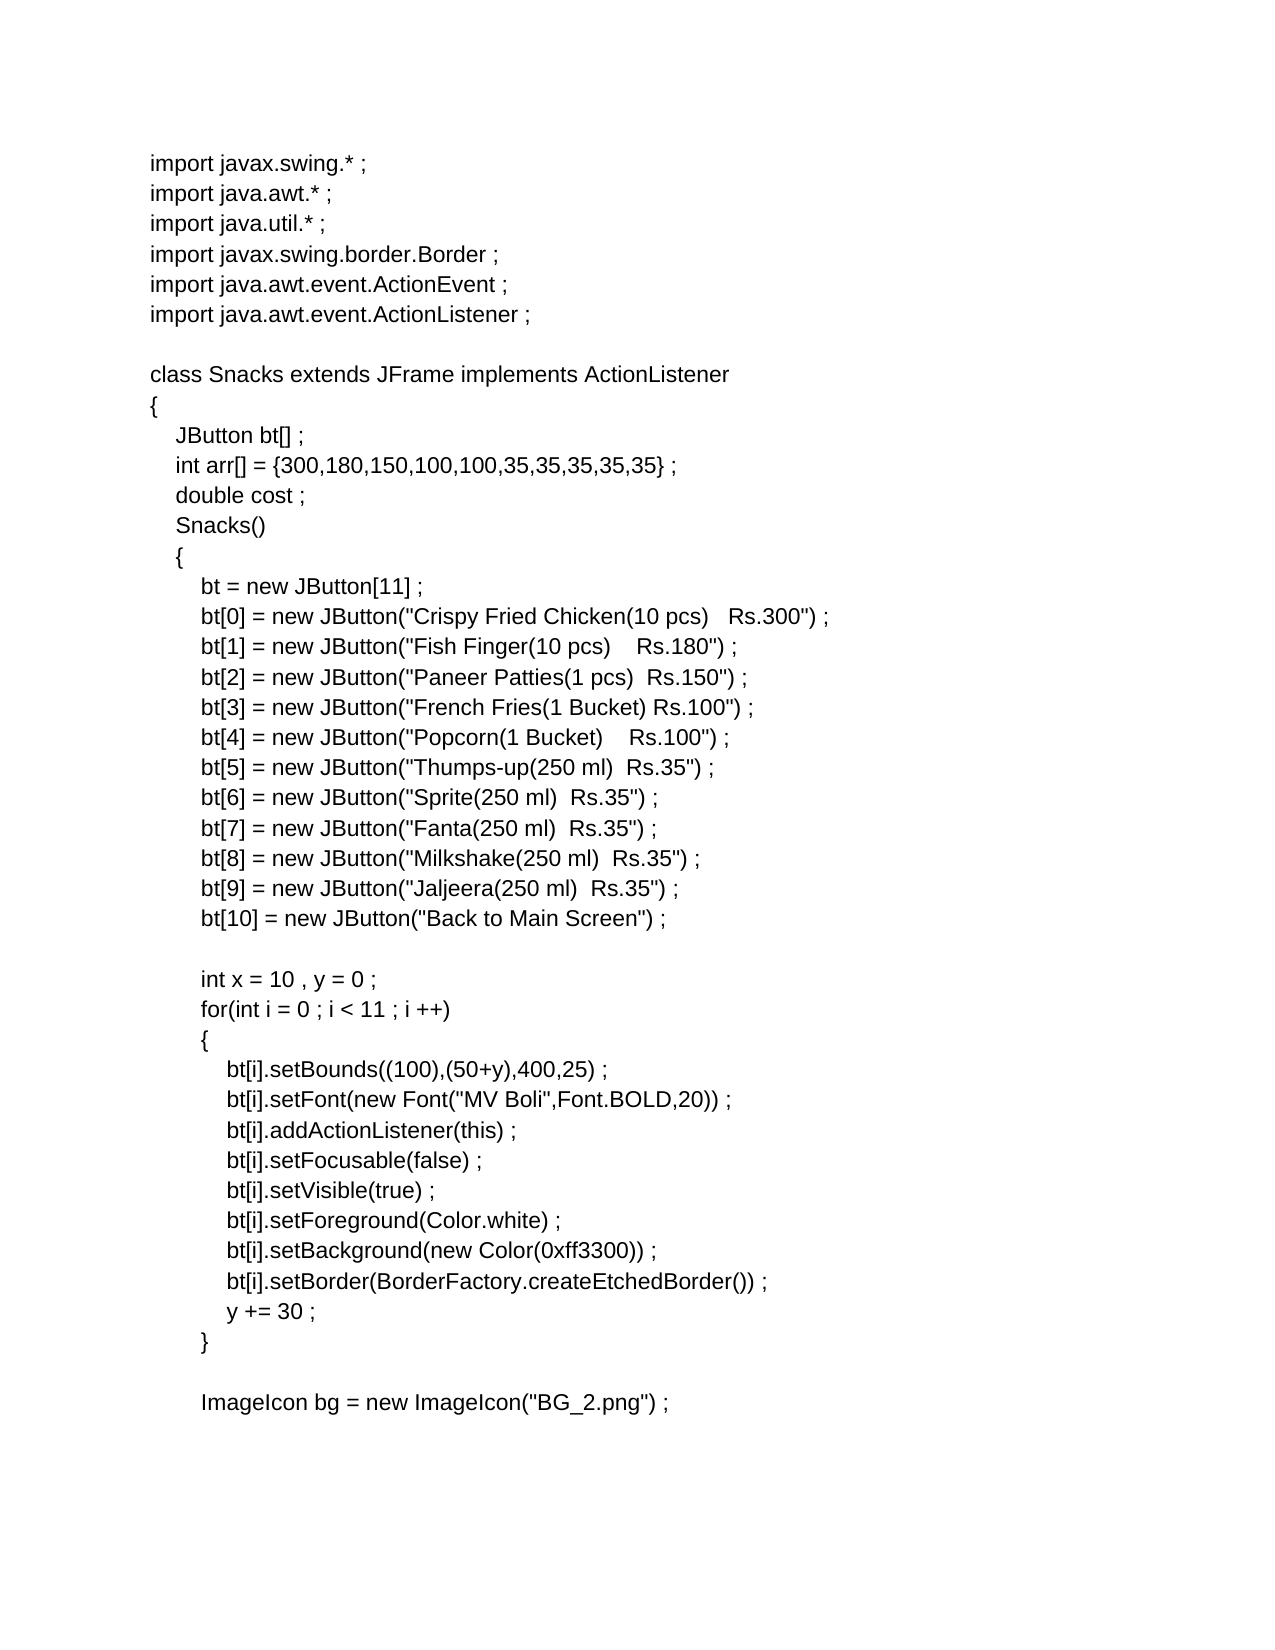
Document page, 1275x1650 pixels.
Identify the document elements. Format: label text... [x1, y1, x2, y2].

text bt[i].setBounds((100),(50+y),400,25) ; [150, 1056, 1125, 1083]
text bt[8] = new JButton("Milkshake(250 ml) Rs.35") ; [150, 845, 1125, 871]
text bt[i].setForeground(Color.white) ; [150, 1207, 1125, 1234]
text import javax.swing.border.Border ; [150, 241, 1125, 267]
text import java.awt.* ; [150, 180, 1125, 207]
text bt[6] = new JButton("Sprite(250 ml) Rs.35") ; [150, 784, 1125, 811]
text import java.awt.event.ActionEvent ; [150, 271, 1125, 297]
text bt[i].setBorder(BorderFactory.createEtchedBorder()) ; [150, 1268, 1125, 1294]
text Snacks() [150, 512, 1125, 539]
text import java.util.* ; [150, 210, 1125, 237]
text bt[2] = new JButton("Paneer Patties(1 pcs) Rs.150") ; [150, 663, 1125, 690]
text bt = new JButton[11] ; [150, 573, 1125, 599]
text { [150, 392, 1125, 418]
text bt[0] = new JButton("Crispy Fried Chicken(10 pcs) Rs.300") ; [150, 603, 1125, 629]
text bt[i].setBackground(new Color(0xff3300)) ; [150, 1237, 1125, 1264]
text bt[5] = new JButton("Thumps-up(250 ml) Rs.35") ; [150, 754, 1125, 781]
text import java.awt.event.ActionListener ; [150, 301, 1125, 327]
text bt[9] = new JButton("Jaljeera(250 ml) Rs.35") ; [150, 875, 1125, 901]
text } [150, 1328, 1125, 1354]
text y += 30 ; [150, 1298, 1125, 1324]
text bt[3] = new JButton("French Fries(1 Bucket) Rs.100") ; [150, 694, 1125, 720]
text bt[i].setFont(new Font("MV Boli",Font.BOLD,20)) ; [150, 1086, 1125, 1113]
text int arr[] = {300,180,150,100,100,35,35,35,35,35} ; [150, 452, 1125, 478]
text bt[1] = new JButton("Fish Finger(10 pcs) Rs.180") ; [150, 633, 1125, 660]
text double cost ; [150, 482, 1125, 509]
text bt[i].setVisible(true) ; [150, 1177, 1125, 1203]
text ImageIcon bg = new ImageIcon("BG_2.png") ; [150, 1388, 1125, 1415]
text bt[4] = new JButton("Popcorn(1 Bucket) Rs.100") ; [150, 724, 1125, 750]
text bt[i].setFocusable(false) ; [150, 1147, 1125, 1173]
text for(int i = 0 ; i < 11 ; i ++) [150, 996, 1125, 1022]
text bt[i].addActionListener(this) ; [150, 1117, 1125, 1143]
text int x = 10 , y = 0 ; [150, 966, 1125, 992]
text { [150, 543, 1125, 569]
text JButton bt[] ; [150, 422, 1125, 448]
text { [150, 1026, 1125, 1052]
text bt[10] = new JButton("Back to Main Screen") ; [150, 905, 1125, 932]
text bt[7] = new JButton("Fanta(250 ml) Rs.35") ; [150, 814, 1125, 841]
text import javax.swing.* ; [150, 150, 1125, 176]
text class Snacks extends JFrame implements ActionListener [150, 361, 1125, 388]
